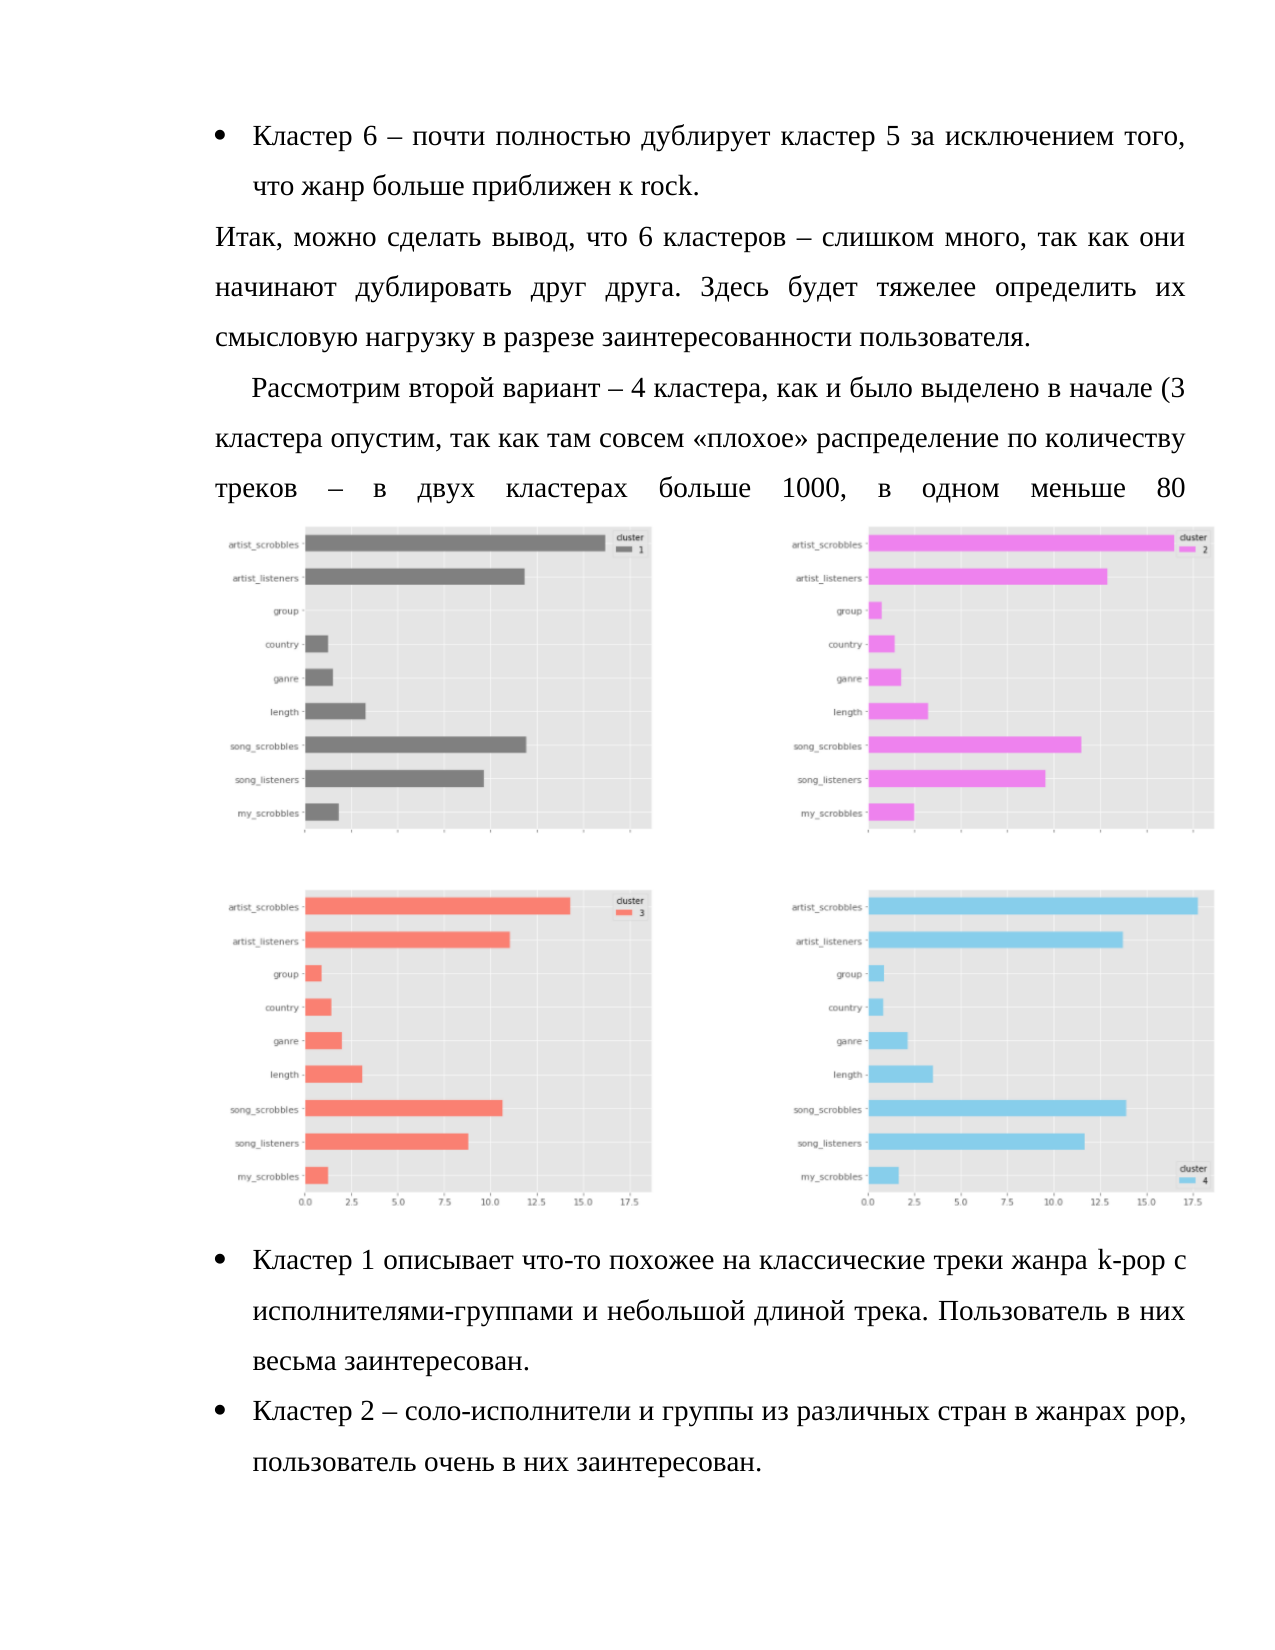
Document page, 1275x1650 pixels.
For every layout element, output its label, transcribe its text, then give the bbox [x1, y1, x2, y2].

list Кластер 1 описывает что-то похожее на классические треки жанра k-pop с исполнителями-группами и небольшой длиной трека. Пользователь в них весьма заинтересован. [215, 1242, 1186, 1377]
text Итак, можно сделать вывод, что 6 кластеров – слишком много, так как они начинают дублировать друг друга. Здесь будет тяжелее определить их смысловую нагрузку в разрезе заинтересованности пользователя. [215, 219, 1186, 353]
text Рассмотрим второй вариант – 4 кластера, как и было выделено в начале (3 кластера опустим, так как там совсем «плохое» распределение по количеству треков – в двух кластерах больше 1000, в одном меньше 80 [215, 370, 1186, 519]
picture [214, 519, 1224, 1228]
list Кластер 6 – почти полностью дублирует кластер 5 за исключением того, что жанр больше приближен к rock. [215, 118, 1186, 202]
list Кластер 2 – соло-исполнители и группы из различных стран в жанрах pop, пользователь очень в них заинтересован. [215, 1393, 1186, 1477]
